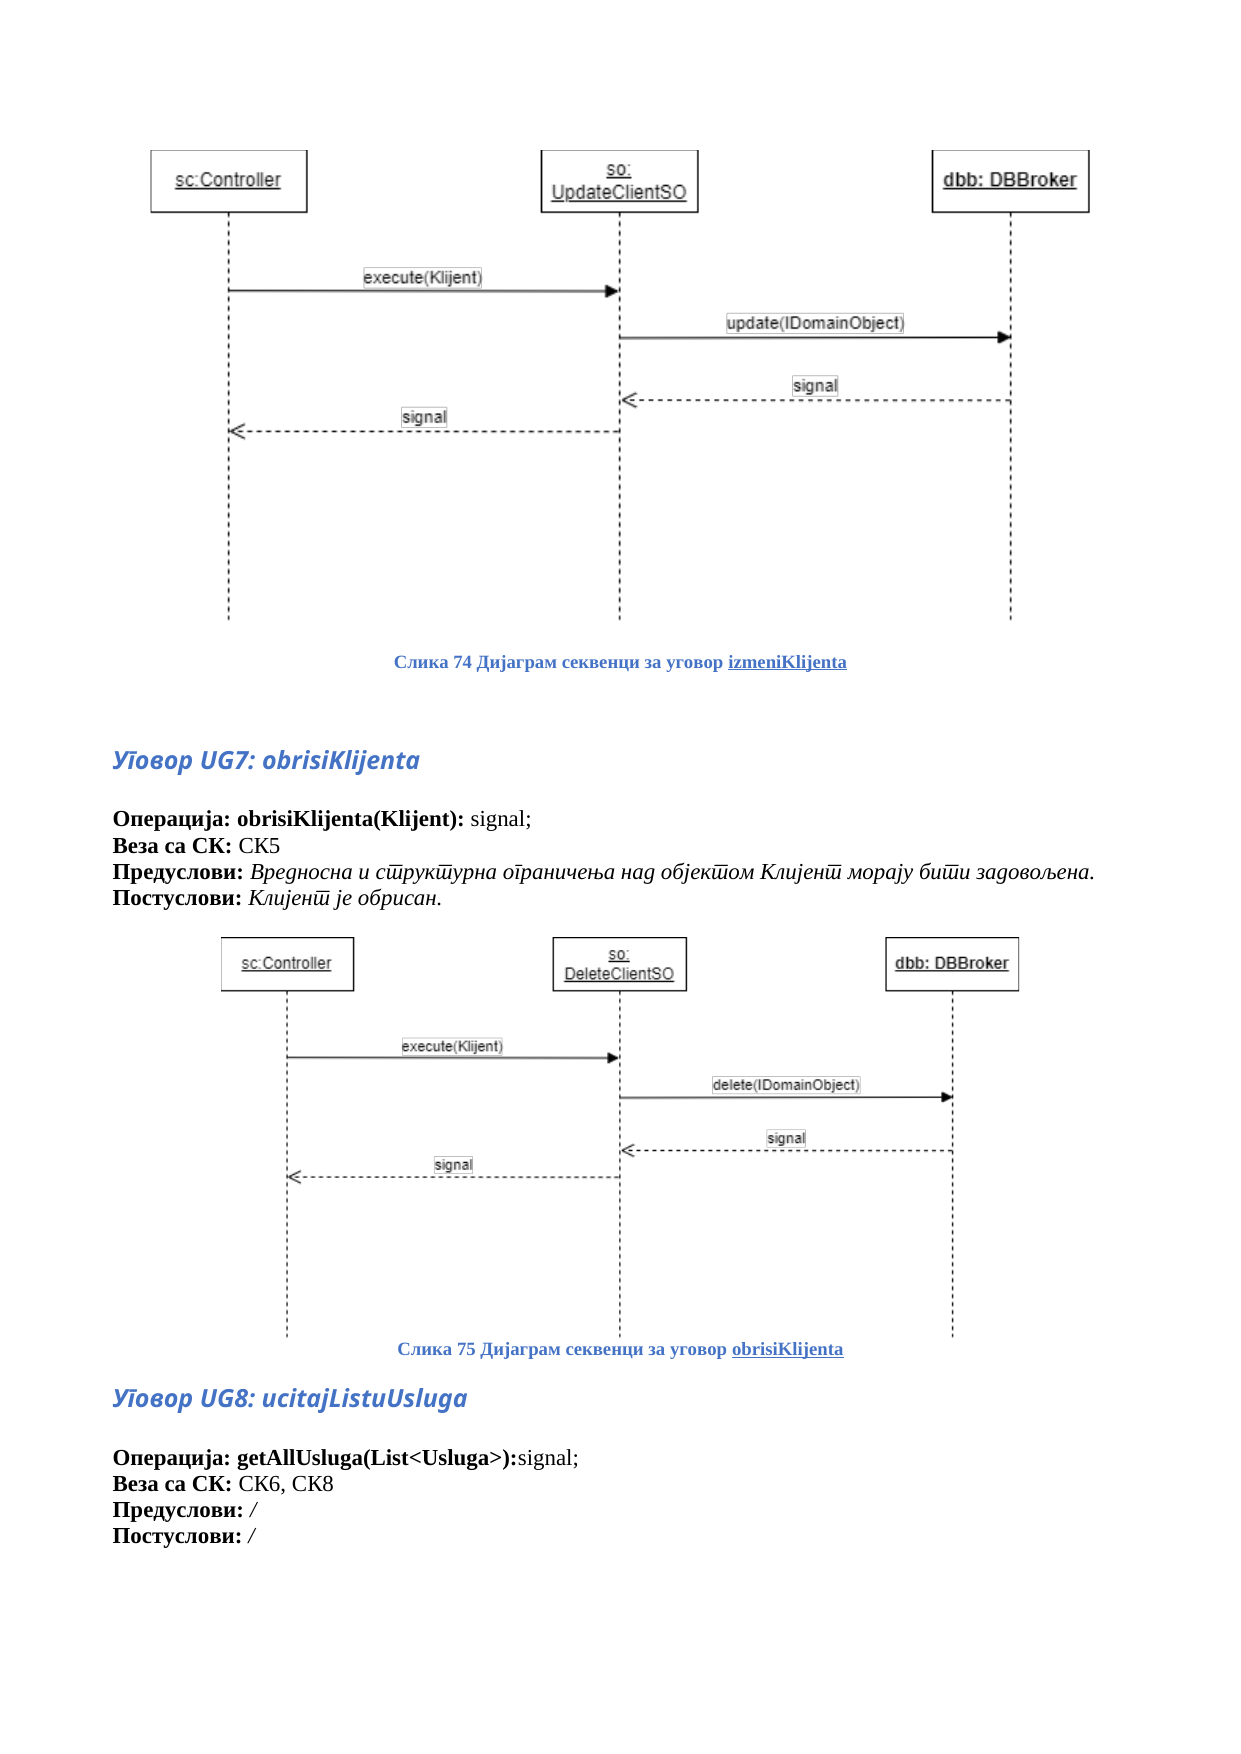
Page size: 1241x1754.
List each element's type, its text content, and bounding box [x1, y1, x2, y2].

text Слика 74 Дијаграм секвенци за уговор izmeniKlijenta [112, 651, 1128, 672]
text Слика 75 Дијаграм секвенци за уговор obrisiKlijenta [112, 1338, 1128, 1360]
text Постуслови: Клијент је обрисан. [112, 884, 1128, 911]
picture [150, 150, 1090, 622]
text Предуслови: Вредносна и структурна ограничења над објектом Клијент морају бити задовољена. [112, 858, 1128, 884]
subtitle Уговор UG8: ucitajListuUsluga [112, 1381, 1128, 1415]
subtitle Уговор UG7: obrisiKlijenta [112, 743, 1128, 777]
text Предуслови: / [112, 1496, 1128, 1523]
text Постуслови: / [112, 1523, 1128, 1549]
text Веза са СК: СК6, СК8 [112, 1470, 1128, 1496]
picture [221, 937, 1020, 1339]
text Операција: getAllUsluga(List<Usluga>):signal; [112, 1443, 1128, 1470]
text Веза са СК: СК5 [112, 832, 1128, 858]
text Операција: obrisiKlijenta(Klijent): signal; [112, 805, 1128, 832]
